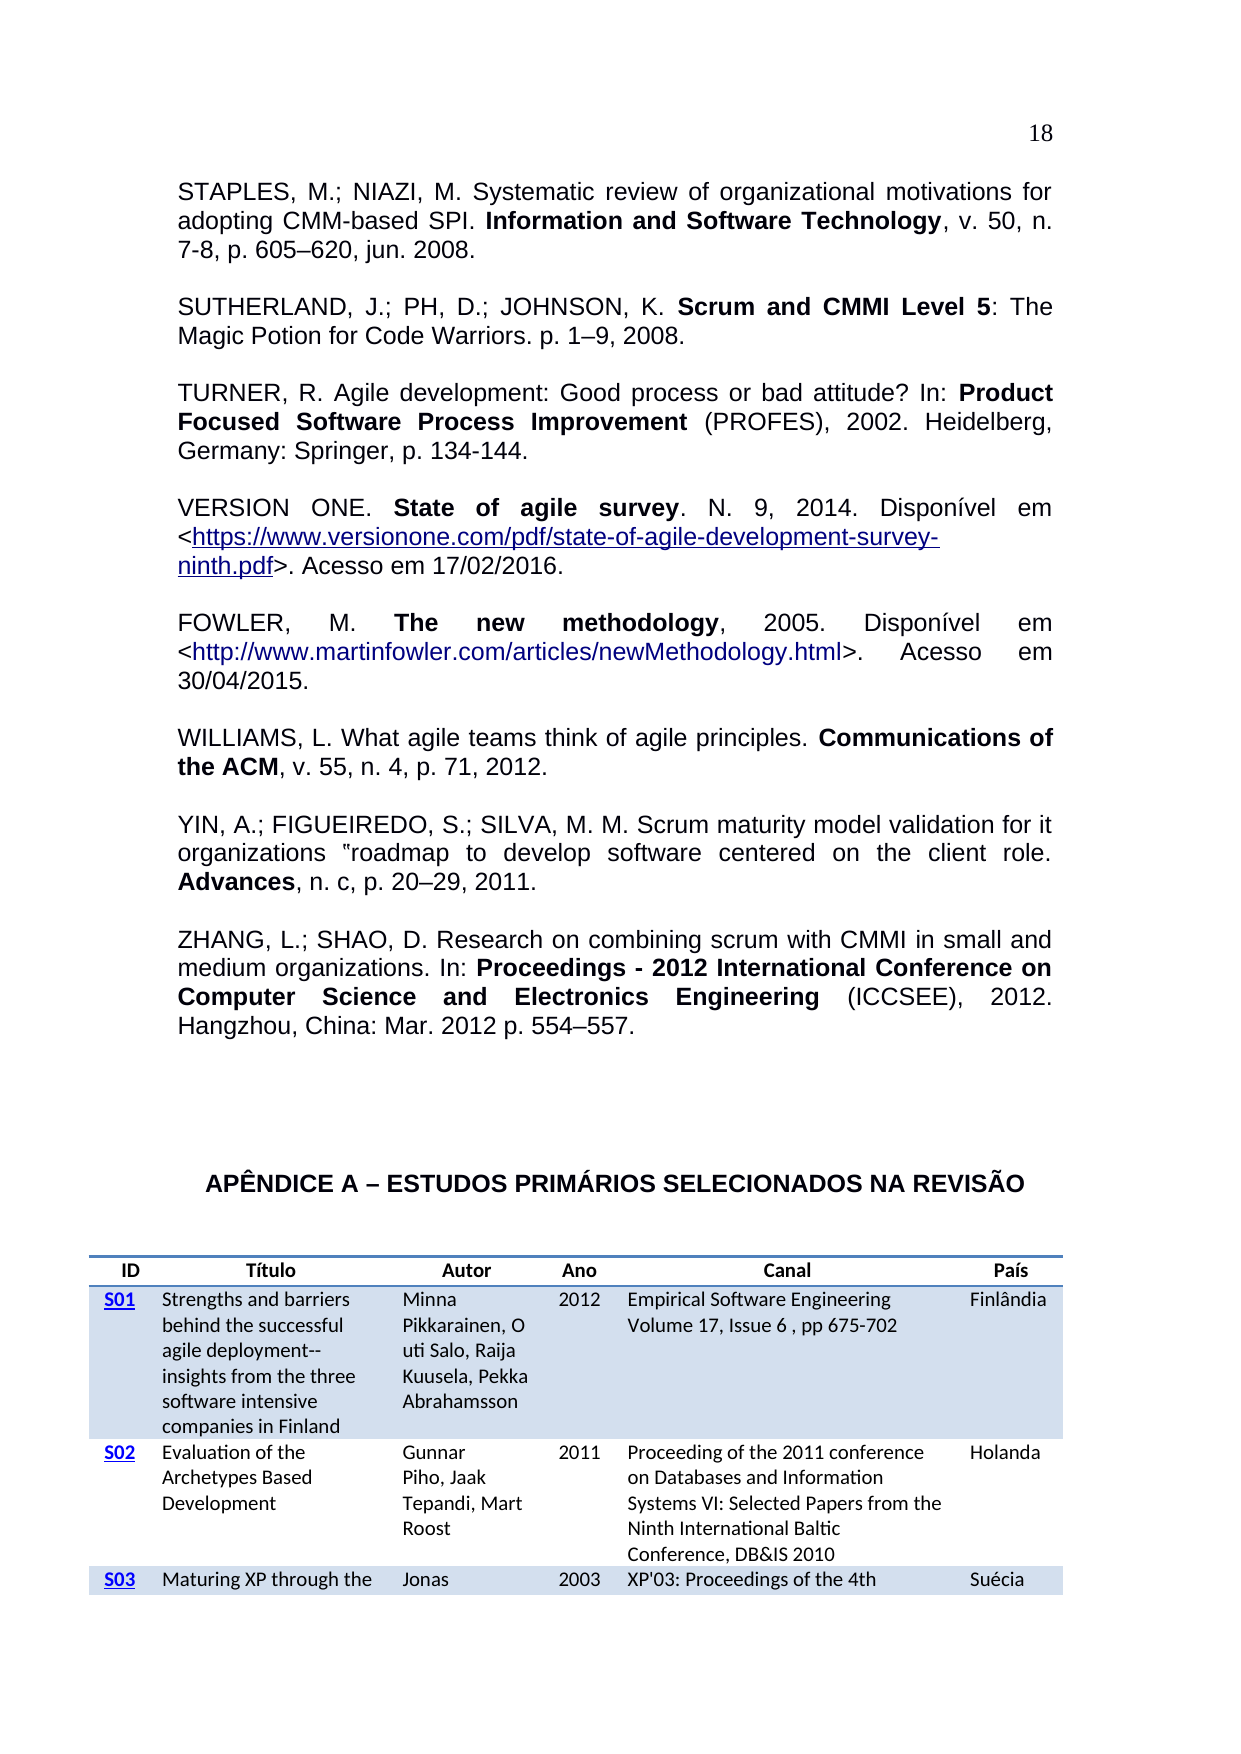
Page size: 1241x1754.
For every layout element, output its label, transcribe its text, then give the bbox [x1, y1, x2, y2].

table_cell Strengths and barriers behind the successful agile deployment--insights from the three software intensive companies in Finland [151, 1287, 391, 1439]
table_header Autor [391, 1258, 542, 1284]
text STAPLES, M.; NIAZI, M. Systematic review of organizational motivations for adopting CMM-based SPI. Information and Software Technology, v. 50, n. 7-8, p. 605–620, jun. 2008. [177, 177, 1053, 263]
text VERSION ONE. State of agile survey. N. 9, 2014. Disponível em <https://www.versionone.com/pdf/state-of-agile-development-survey-ninth.pdf>. Acesso em 17/02/2016. [177, 493, 1053, 580]
table_cell S03 [89, 1566, 151, 1595]
text ZHANG, L.; SHAO, D. Research on combining scrum with CMMI in small and medium organizations. In: Proceedings - 2012 International Conference on Computer Science and Electronics Engineering (ICCSEE), 2012. Hangzhou, China: Mar. 2012 p. 554–557. [177, 925, 1053, 1040]
table_cell 2003 [542, 1566, 616, 1595]
text SUTHERLAND, J.; PH, D.; JOHNSON, K. Scrum and CMMI Level 5: The Magic Potion for Code Warriors. p. 1–9, 2008. [177, 292, 1053, 350]
table_cell 2012 [542, 1287, 616, 1439]
table_cell Minna Pikkarainen, Outi Salo, Raija Kuusela, Pekka Abrahamsson [391, 1287, 542, 1439]
table_cell Suécia [959, 1566, 1063, 1595]
text WILLIAMS, L. What agile teams think of agile principles. Communications of the ACM, v. 55, n. 4, p. 71, 2012. [177, 723, 1053, 781]
table_cell Empirical Software Engineering Volume 17, Issue 6 , pp 675-702 [616, 1287, 959, 1439]
table_cell S02 [89, 1439, 151, 1566]
text FOWLER, M. The new methodology, 2005. Disponível em <http://www.martinfowler.com/articles/newMethodology.html>. Acesso em 30/04/2015. [177, 608, 1053, 695]
table_cell 2011 [542, 1439, 616, 1566]
table_cell Gunnar Piho, Jaak Tepandi, Mart Roost [391, 1439, 542, 1566]
table_cell Finlândia [959, 1287, 1063, 1439]
table_cell S01 [89, 1287, 151, 1439]
table_header Título [151, 1258, 391, 1284]
table_cell Jonas Martinsson [391, 1566, 542, 1595]
text APÊNDICE A – ESTUDOS PRIMÁRIOS SELECIONADOS NA REVISÃO [177, 1169, 1053, 1198]
table_header ID [89, 1258, 151, 1284]
text YIN, A.; FIGUEIREDO, S.; SILVA, M. M. Scrum maturity model validation for it organizations ‟roadmap to develop software centered on the client role. Advances, n. c, p. 20–29, 2011. [177, 810, 1053, 896]
table_header País [959, 1258, 1063, 1284]
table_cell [616, 1566, 959, 1595]
text TURNER, R. Agile development: Good process or bad attitude? In: Product Focused Software Process Improvement (PROFES), 2002. Heidelberg, Germany: Springer, p. 134-144. [177, 378, 1053, 465]
table_cell Evaluation of the Archetypes Based Development [151, 1439, 391, 1566]
table_cell Holanda [959, 1439, 1063, 1566]
table_header Canal [616, 1258, 959, 1284]
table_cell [151, 1566, 391, 1595]
table_header Ano [542, 1258, 616, 1284]
table_cell Proceeding of the 2011 conference on Databases and Information Systems VI: Selected Papers from the Ninth International Baltic Conference, DB&IS 2010 [616, 1439, 959, 1566]
